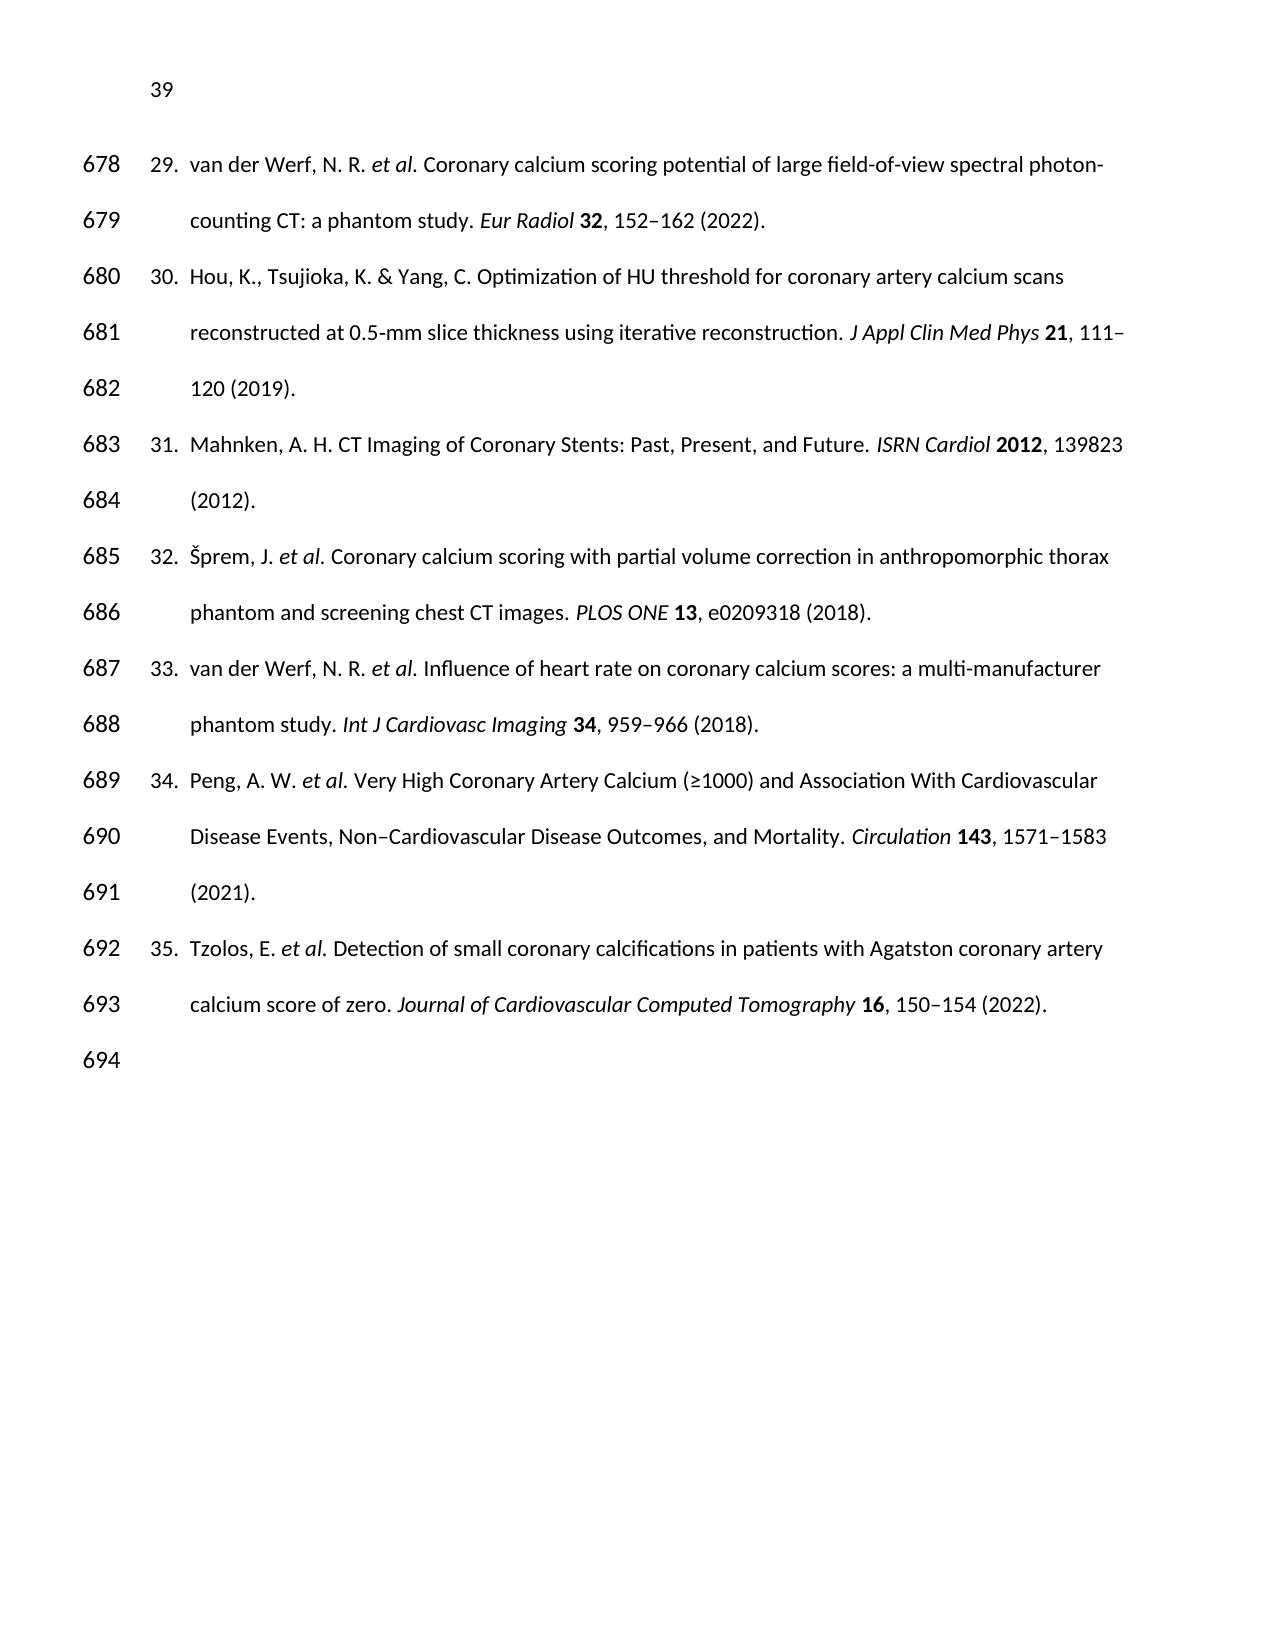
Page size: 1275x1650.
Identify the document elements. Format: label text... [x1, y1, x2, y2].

text 34. Peng, A. W. et al. Very High Coronary Artery Calcium (≥1000) and Association With Cardiovascular Disease Events, Non–Cardiovascular Disease Outcomes, and Mortality. Circulation 143, 1571–1583 (2021). [150, 766, 1125, 907]
text 29. van der Werf, N. R. et al. Coronary calcium scoring potential of large field-of-view spectral photon-counting CT: a phantom study. Eur Radiol 32, 152–162 (2022). [150, 150, 1125, 234]
text 32. Šprem, J. et al. Coronary calcium scoring with partial volume correction in anthropomorphic thorax phantom and screening chest CT images. PLOS ONE 13, e0209318 (2018). [150, 542, 1125, 626]
text 31. Mahnken, A. H. CT Imaging of Coronary Stents: Past, Present, and Future. ISRN Cardiol 2012, 139823 (2012). [150, 430, 1125, 514]
text 33. van der Werf, N. R. et al. Influence of heart rate on coronary calcium scores: a multi-manufacturer phantom study. Int J Cardiovasc Imaging 34, 959–966 (2018). [150, 654, 1125, 738]
text 35. Tzolos, E. et al. Detection of small coronary calcifications in patients with Agatston coronary artery calcium score of zero. Journal of Cardiovascular Computed Tomography 16, 150–154 (2022). [150, 934, 1125, 1019]
text 30. Hou, K., Tsujioka, K. & Yang, C. Optimization of HU threshold for coronary artery calcium scans reconstructed at 0.5‐mm slice thickness using iterative reconstruction. J Appl Clin Med Phys 21, 111–120 (2019). [150, 262, 1125, 402]
